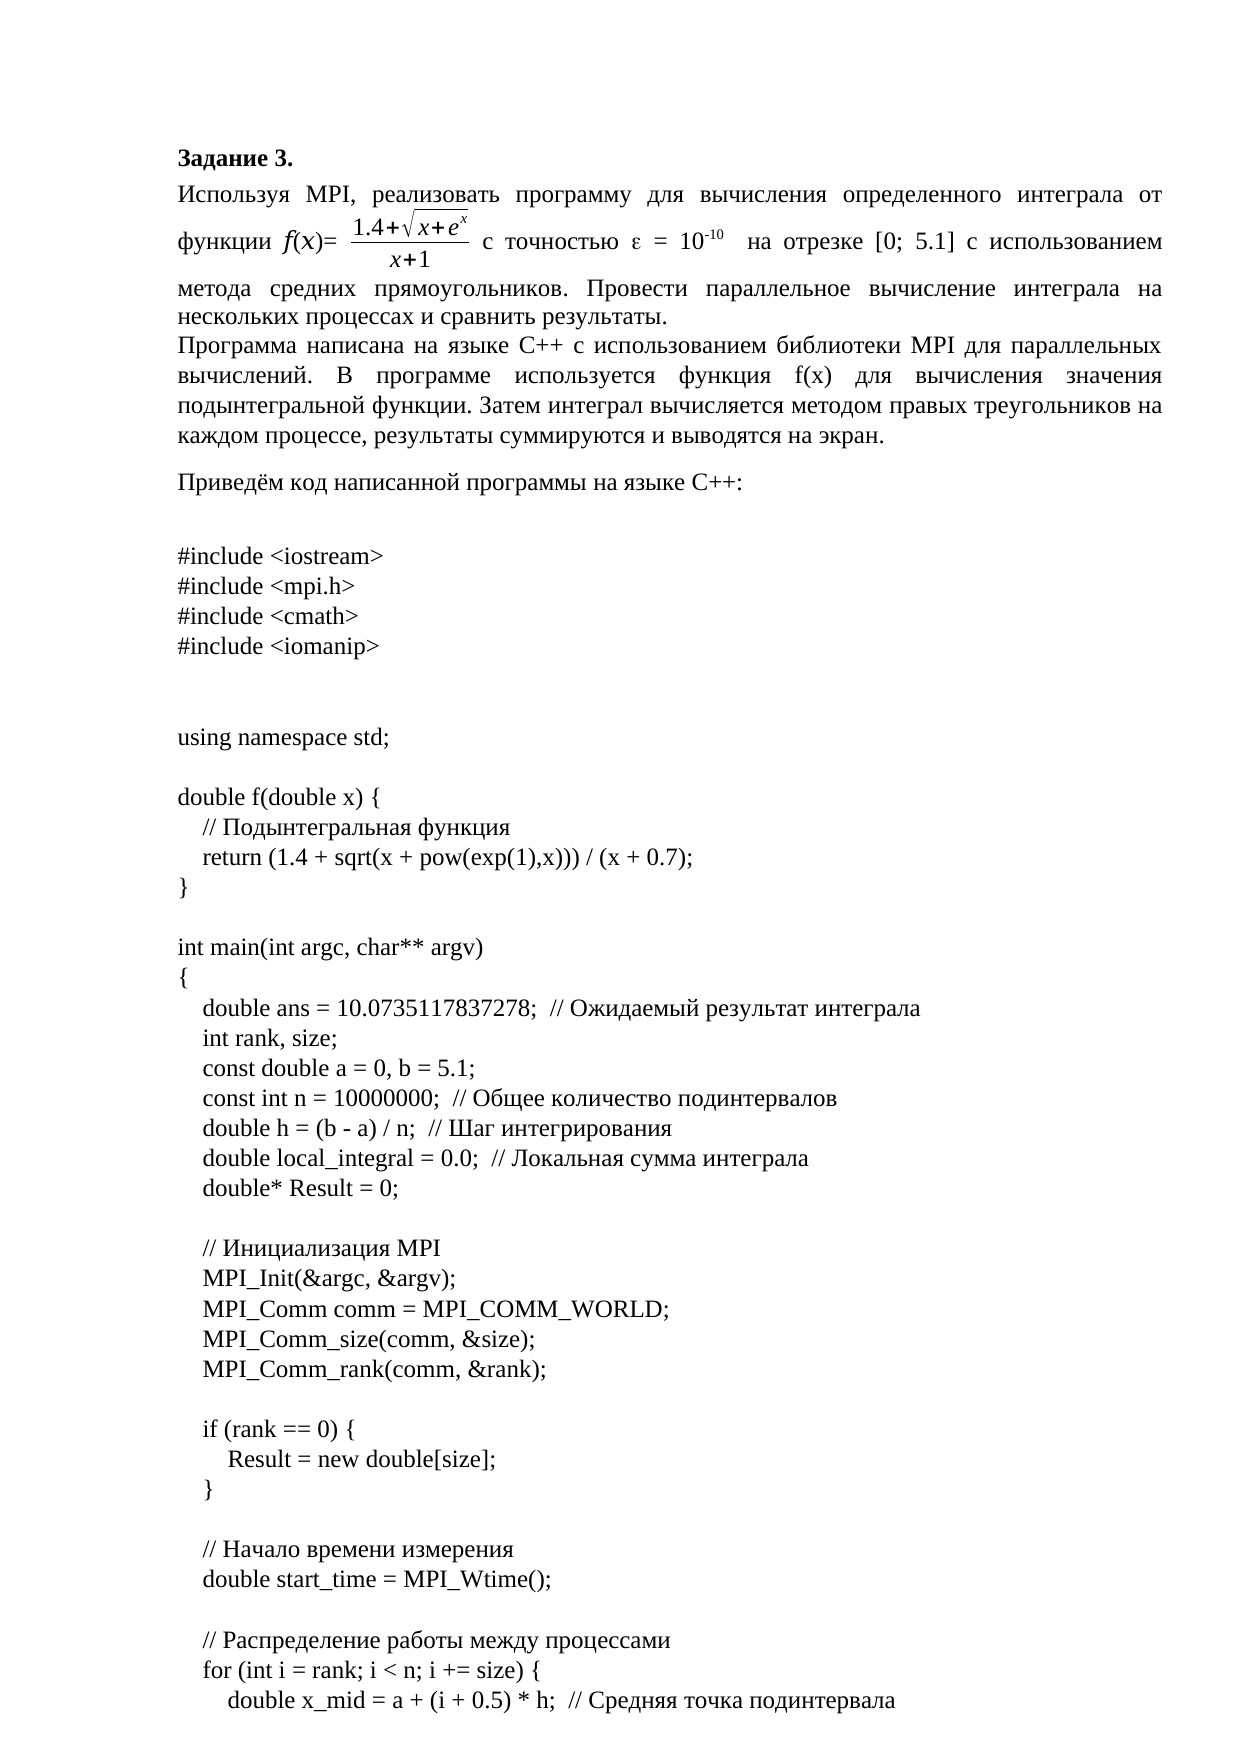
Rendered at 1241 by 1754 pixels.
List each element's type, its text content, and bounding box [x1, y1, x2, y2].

text #include <iomanip> [177, 631, 1163, 660]
text double f(double x) { [177, 782, 1163, 811]
text MPI_Init(&argc, &argv); [177, 1263, 1163, 1292]
text MPI_Comm comm = MPI_COMM_WORLD; [177, 1294, 1163, 1322]
text double start_time = MPI_Wtime(); [177, 1564, 1163, 1593]
text MPI_Comm_rank(comm, &rank); [177, 1354, 1163, 1383]
text using namespace std; [177, 722, 1163, 750]
text double local_integral = 0.0; // Локальная сумма интеграла [177, 1143, 1163, 1172]
text #include <iostream> [177, 541, 1163, 570]
text } [177, 1474, 1163, 1503]
text // Распределение работы между процессами [177, 1625, 1163, 1653]
text #include <cmath> [177, 601, 1163, 630]
text double h = (b - a) / n; // Шаг интегрирования [177, 1113, 1163, 1142]
text int main(int argc, char** argv) [177, 932, 1163, 961]
text #include <mpi.h> [177, 571, 1163, 600]
text for (int i = rank; i < n; i += size) { [177, 1655, 1163, 1684]
text double* Result = 0; [177, 1173, 1163, 1202]
text Приведём код написанной программы на языке C++: [110, 467, 1163, 496]
text const int n = 10000000; // Общее количество подинтервалов [177, 1083, 1163, 1112]
text // Подынтегральная функция [177, 812, 1163, 841]
subtitle Используя MPI, реализовать программу для вычисления определенного интеграла от функции 𝑓(𝑥)= с точностью = 10-10 на отрезке [0; 5.1] с использованием метода средних прямоугольников. Провести параллельное вычисление интеграла на нескольких процессах и сравнить результаты. [177, 179, 1163, 330]
text { [177, 962, 1163, 991]
text double ans = 10.0735117837278; // Ожидаемый результат интеграла [177, 993, 1163, 1021]
text } [177, 872, 1163, 901]
text return (1.4 + sqrt(x + pow(exp(1),x))) / (x + 0.7); [177, 842, 1163, 871]
text MPI_Comm_size(comm, &size); [177, 1324, 1163, 1352]
subtitle Задание 3. [177, 143, 1163, 172]
text double x_mid = a + (i + 0.5) * h; // Средняя точка подинтервала [177, 1685, 1163, 1714]
text // Начало времени измерения [177, 1534, 1163, 1563]
text const double a = 0, b = 5.1; [177, 1053, 1163, 1082]
text // Инициализация MPI [177, 1233, 1163, 1262]
text int rank, size; [177, 1023, 1163, 1051]
text Result = new double[size]; [177, 1444, 1163, 1473]
text Программа написана на языке C++ с использованием библиотеки MPI для параллельных вычислений. В программе используется функция f(x) для вычисления значения подынтегральной функции. Затем интеграл вычисляется методом правых треугольников на каждом процессе, результаты суммируются и выводятся на экран. [177, 330, 1163, 449]
text if (rank == 0) { [177, 1414, 1163, 1443]
